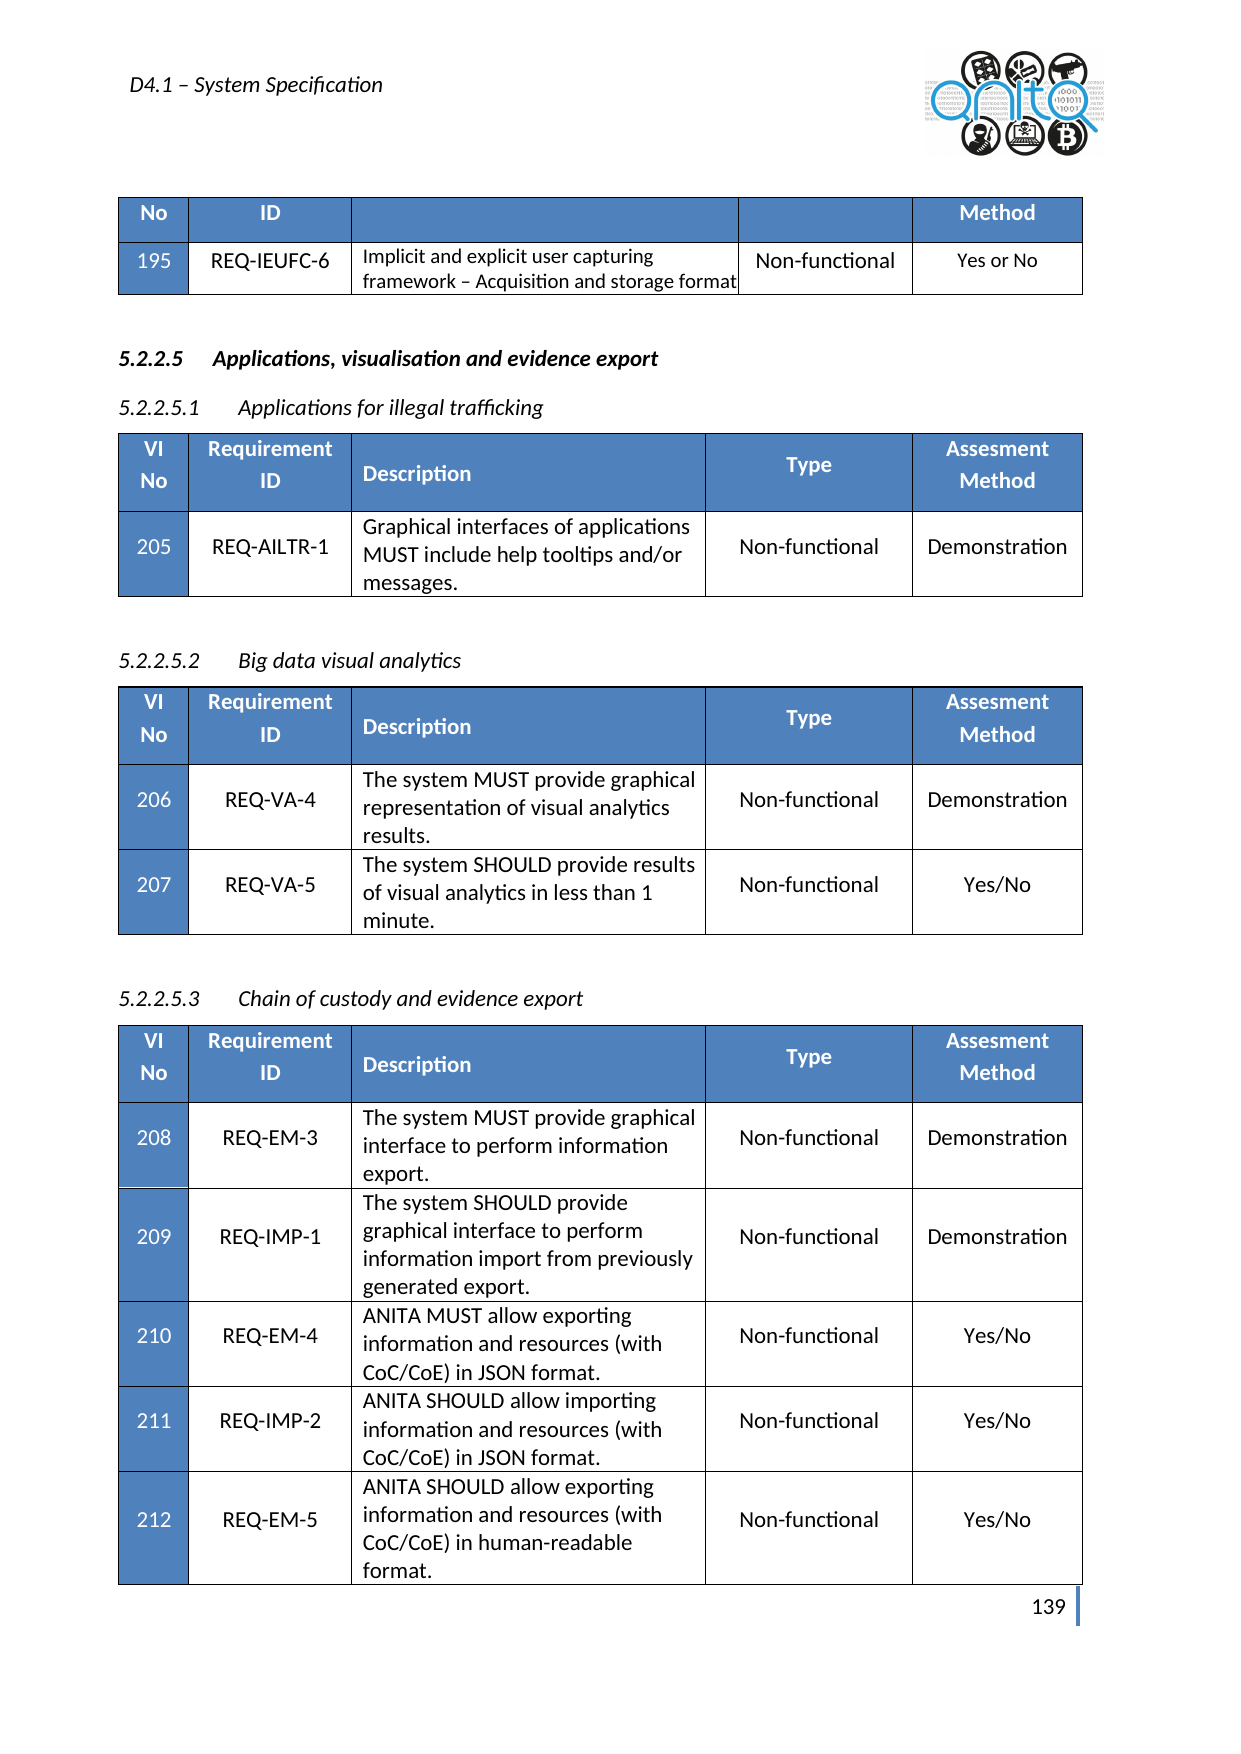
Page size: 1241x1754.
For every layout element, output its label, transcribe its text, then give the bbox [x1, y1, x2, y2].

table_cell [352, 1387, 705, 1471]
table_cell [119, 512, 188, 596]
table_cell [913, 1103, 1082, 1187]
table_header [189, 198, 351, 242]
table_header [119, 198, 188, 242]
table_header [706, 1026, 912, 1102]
subtitle Chain of custody and evidence export [118, 984, 1122, 1012]
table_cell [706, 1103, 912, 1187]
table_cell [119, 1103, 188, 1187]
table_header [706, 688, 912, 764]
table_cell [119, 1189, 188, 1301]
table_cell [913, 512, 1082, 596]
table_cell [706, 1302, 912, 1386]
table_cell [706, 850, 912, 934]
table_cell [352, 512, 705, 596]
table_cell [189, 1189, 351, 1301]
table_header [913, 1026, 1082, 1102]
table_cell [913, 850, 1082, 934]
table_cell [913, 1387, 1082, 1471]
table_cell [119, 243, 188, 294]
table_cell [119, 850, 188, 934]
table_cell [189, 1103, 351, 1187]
subtitle Big data visual analytics [118, 646, 1122, 674]
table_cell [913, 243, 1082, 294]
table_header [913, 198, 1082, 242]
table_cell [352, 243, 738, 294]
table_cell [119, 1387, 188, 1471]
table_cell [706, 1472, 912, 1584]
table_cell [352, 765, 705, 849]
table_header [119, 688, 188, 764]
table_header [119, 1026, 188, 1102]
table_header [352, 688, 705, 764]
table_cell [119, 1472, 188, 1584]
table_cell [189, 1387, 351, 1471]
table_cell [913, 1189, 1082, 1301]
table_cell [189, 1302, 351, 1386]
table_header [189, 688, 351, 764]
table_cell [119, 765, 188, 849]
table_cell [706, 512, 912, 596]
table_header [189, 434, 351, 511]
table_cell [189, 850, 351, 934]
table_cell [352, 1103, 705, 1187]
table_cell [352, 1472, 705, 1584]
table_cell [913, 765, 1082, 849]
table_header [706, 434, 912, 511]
picture [924, 49, 1104, 157]
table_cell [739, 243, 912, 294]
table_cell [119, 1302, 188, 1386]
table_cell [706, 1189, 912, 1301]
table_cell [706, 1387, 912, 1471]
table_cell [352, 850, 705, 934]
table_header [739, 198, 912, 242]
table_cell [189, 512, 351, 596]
subtitle Applications, visualisation and evidence export [118, 344, 1122, 372]
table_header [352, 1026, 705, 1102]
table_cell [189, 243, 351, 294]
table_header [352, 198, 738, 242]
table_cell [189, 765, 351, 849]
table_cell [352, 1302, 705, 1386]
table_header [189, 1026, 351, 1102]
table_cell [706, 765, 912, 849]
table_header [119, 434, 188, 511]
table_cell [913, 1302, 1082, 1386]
subtitle Applications for illegal trafficking [118, 393, 1122, 421]
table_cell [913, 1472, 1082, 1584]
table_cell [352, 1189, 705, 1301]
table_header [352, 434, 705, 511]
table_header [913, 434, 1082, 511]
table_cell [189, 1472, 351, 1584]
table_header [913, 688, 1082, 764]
